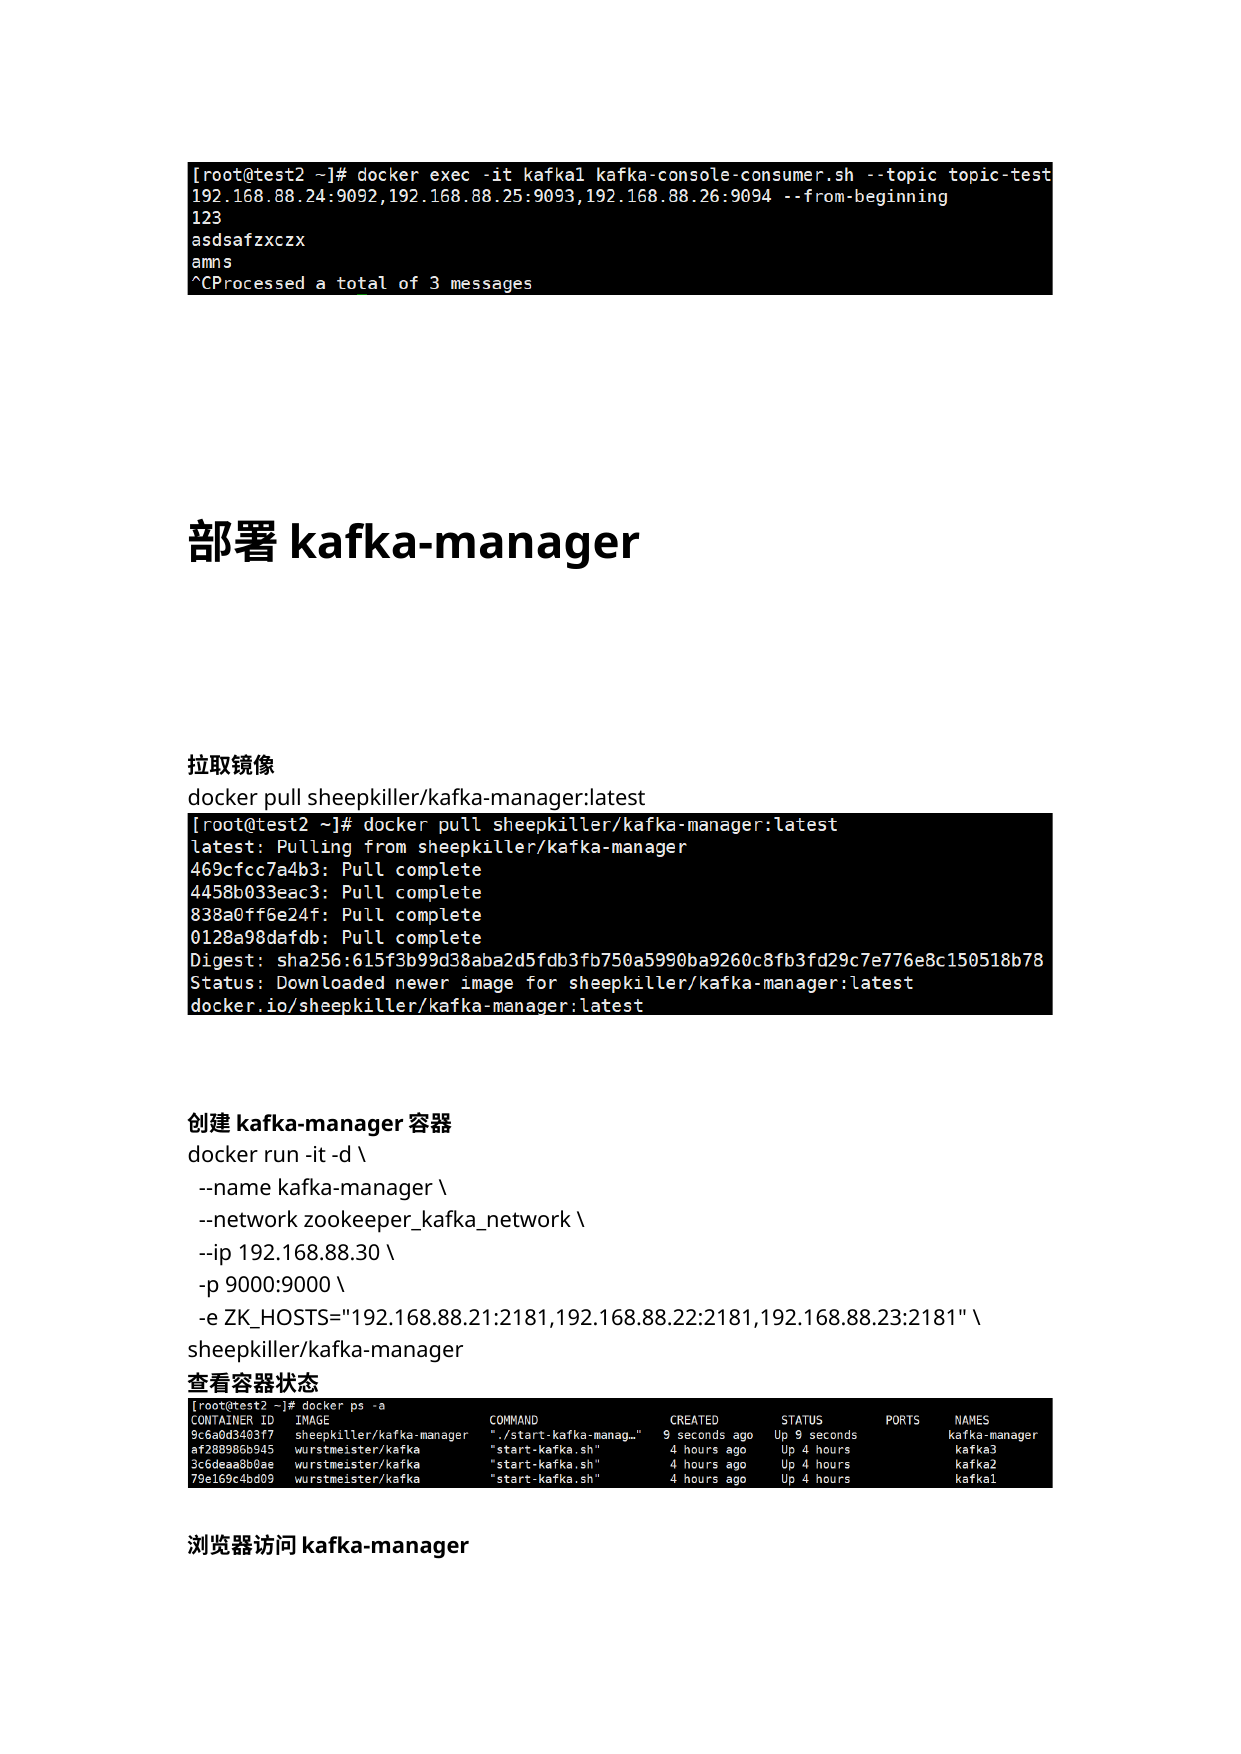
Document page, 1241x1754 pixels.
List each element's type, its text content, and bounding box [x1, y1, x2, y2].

text docker run -it -d \ [187, 1138, 1053, 1171]
text sheepkiller/kafka-manager [187, 1333, 1053, 1366]
text 浏览器访问kafka-manager [187, 1528, 1053, 1561]
text --name kafka-manager \ [187, 1171, 1053, 1203]
text --ip 192.168.88.30 \ [187, 1236, 1053, 1268]
text 查看容器状态 [187, 1366, 1053, 1398]
text -p 9000:9000 \ [187, 1268, 1053, 1301]
picture [187, 813, 1053, 1015]
text docker pull sheepkiller/kafka-manager:latest [187, 781, 1053, 813]
text -e ZK_HOSTS="192.168.88.21:2181,192.168.88.22:2181,192.168.88.23:2181" \ [187, 1301, 1053, 1333]
text 创建kafka-manager容器 [187, 1106, 1053, 1138]
picture [187, 1398, 1053, 1488]
picture [187, 162, 1053, 295]
text --network zookeeper_kafka_network \ [187, 1203, 1053, 1236]
text 拉取镜像 [187, 748, 1053, 781]
subtitle 部署kafka-manager [187, 490, 1053, 587]
